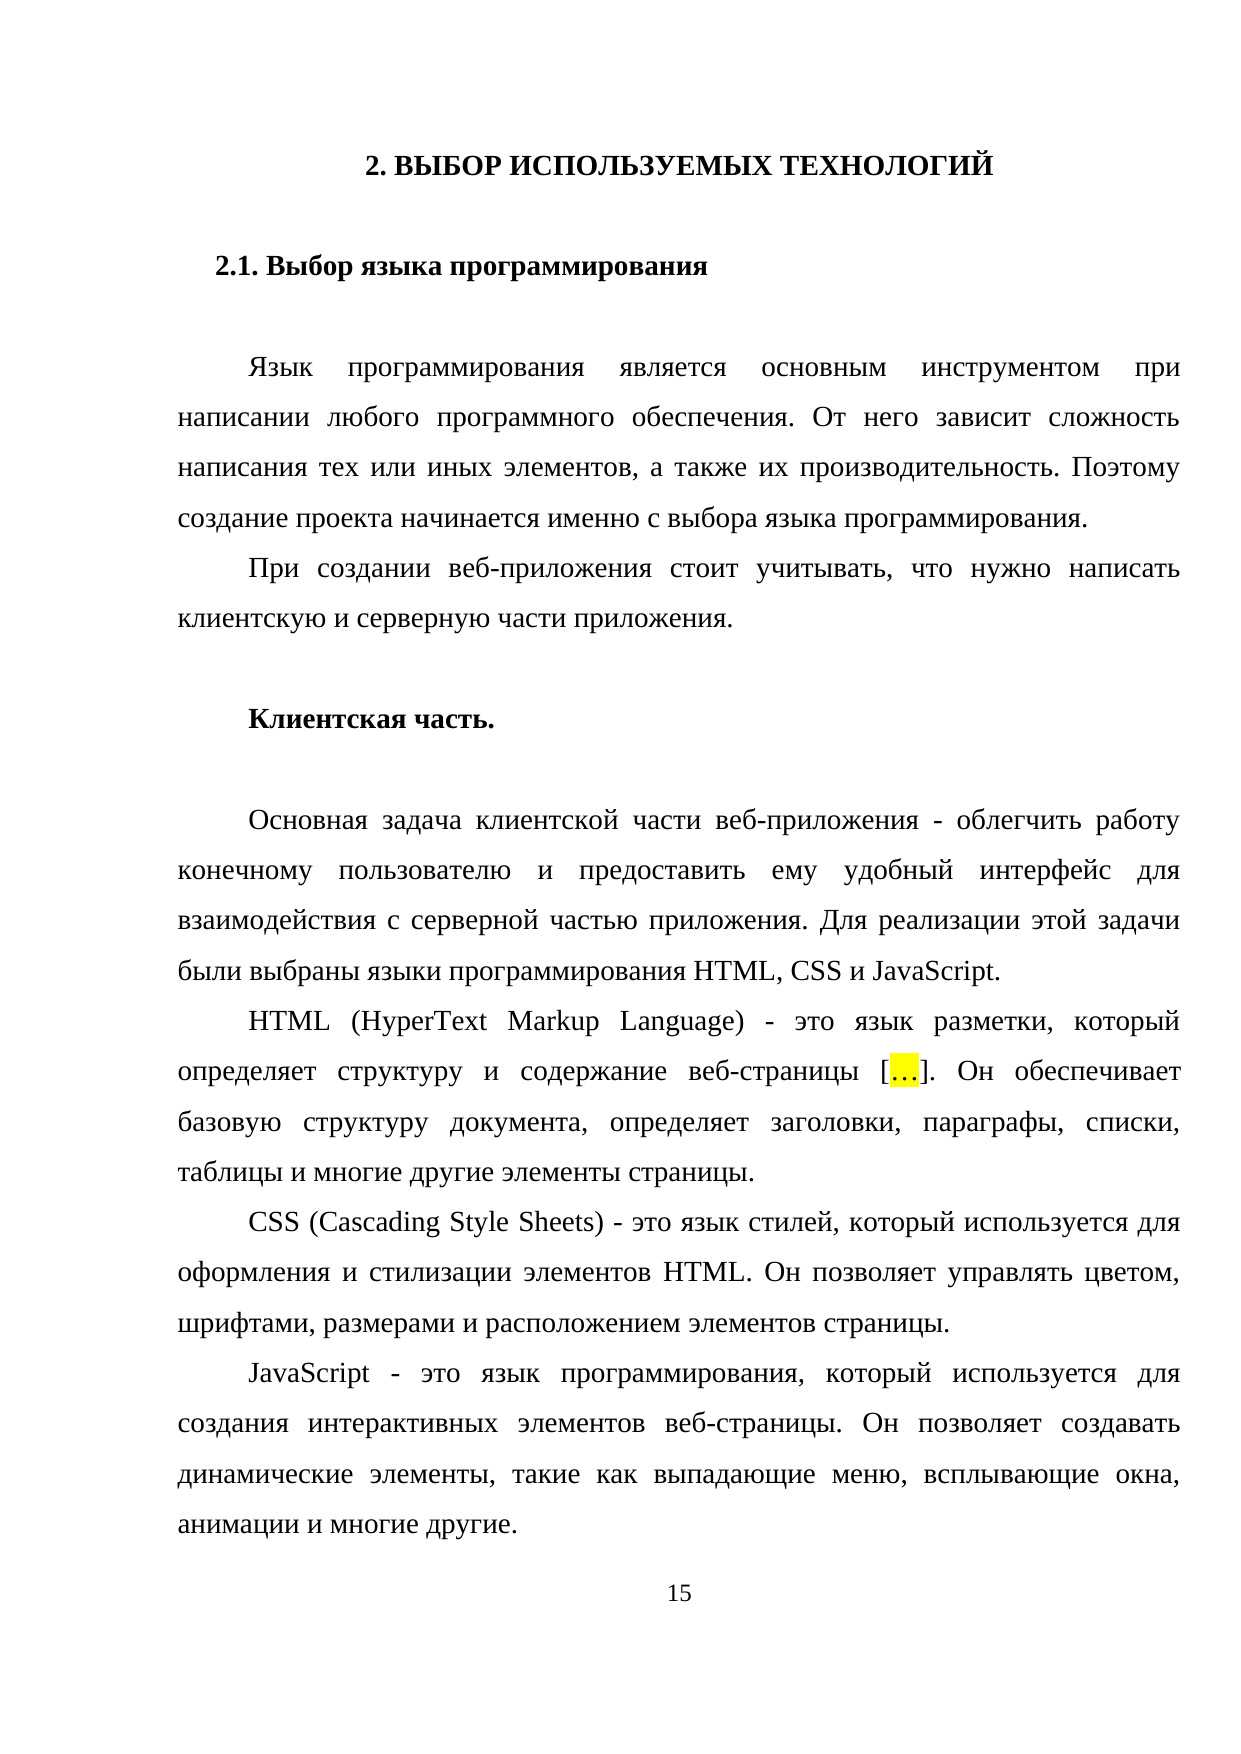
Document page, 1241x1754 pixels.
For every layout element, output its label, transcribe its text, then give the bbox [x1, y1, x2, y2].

text HTML (HyperText Markup Language) - это язык разметки, который определяет структуру и содержание веб-страницы […]. Он обеспечивает базовую структуру документа, определяет заголовки, параграфы, списки, таблицы и многие другие элементы страницы. [177, 1003, 1181, 1187]
text Клиентская часть. [177, 701, 1181, 735]
text Язык программирования является основным инструментом при написании любого программного обеспечения. От него зависит сложность написания тех или иных элементов, а также их производительность. Поэтому создание проекта начинается именно с выбора языка программирования. [177, 349, 1181, 533]
text CSS (Cascading Style Sheets) - это язык стилей, который используется для оформления и стилизации элементов HTML. Он позволяет управлять цветом, шрифтами, размерами и расположением элементов страницы. [177, 1204, 1181, 1338]
subtitle ВЫБОР ИСПОЛЬЗУЕМЫХ ТЕХНОЛОГИЙ [177, 148, 1181, 181]
text JavaScript - это язык программирования, который используется для создания интерактивных элементов веб-страницы. Он позволяет создавать динамические элементы, такие как выпадающие меню, всплывающие окна, анимации и многие другие. [177, 1355, 1181, 1540]
text При создании веб-приложения стоит учитывать, что нужно написать клиентскую и серверную части приложения. [177, 550, 1181, 634]
subtitle Выбор языка программирования [215, 248, 1181, 282]
text Основная задача клиентской части веб-приложения - облегчить работу конечному пользователю и предоставить ему удобный интерфейс для взаимодействия с серверной частью приложения. Для реализации этой задачи были выбраны языки программирования HTML, CSS и JavaScript. [177, 802, 1181, 986]
